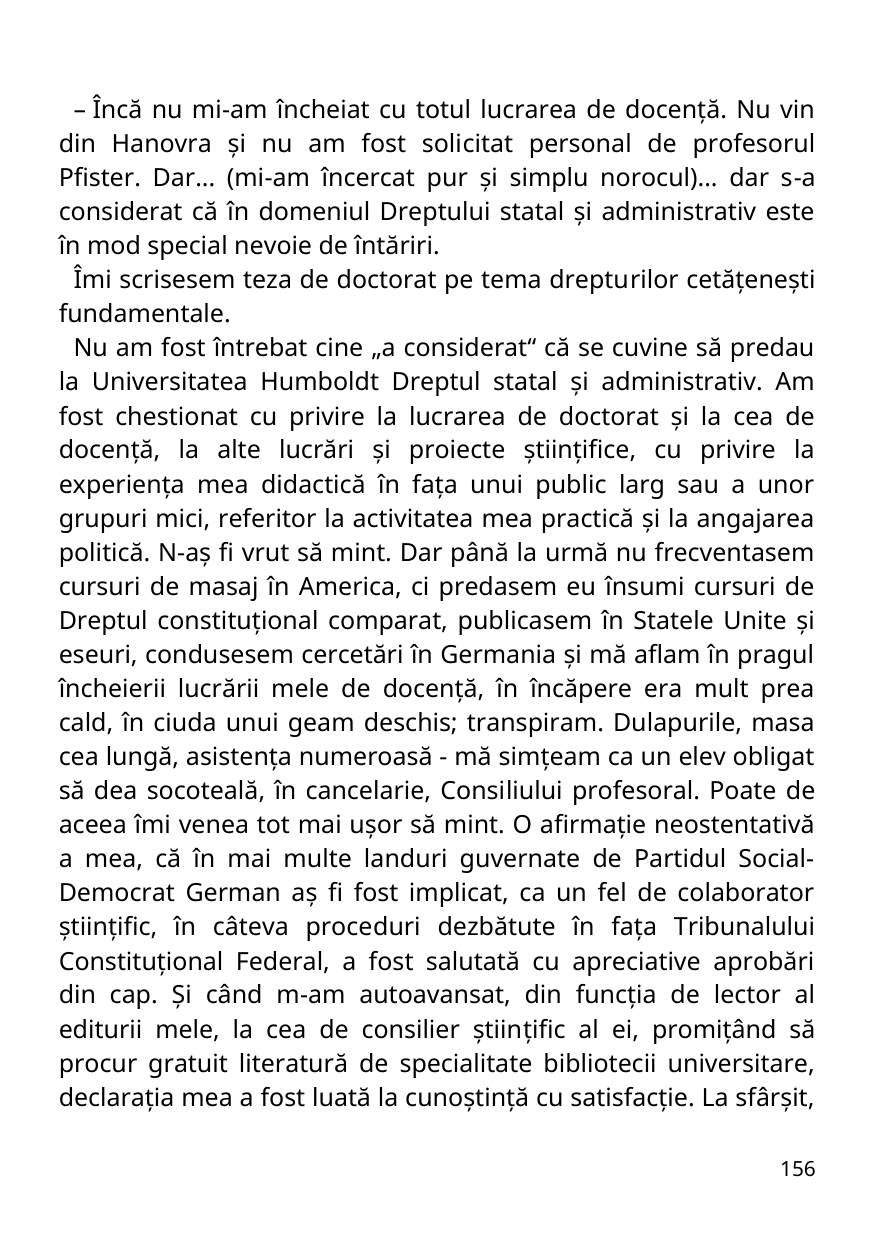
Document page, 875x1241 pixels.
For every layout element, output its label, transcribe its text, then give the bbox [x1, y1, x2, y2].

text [58, 330, 816, 1113]
text – Încă nu mi-am încheiat cu totul lucrarea de docenţă. Nu vin din Hanovra şi nu am fost solicitat personal de profesorul Pfister. Dar... (mi-am încercat pur şi simplu norocul)... dar s-a considerat că în domeniul Dreptului statal şi administrativ este în mod special nevoie de întăriri. [58, 92, 816, 262]
text Îmi scrisesem teza de doctorat pe tema drepturilor cetăţeneşti fundamentale. [58, 262, 816, 330]
